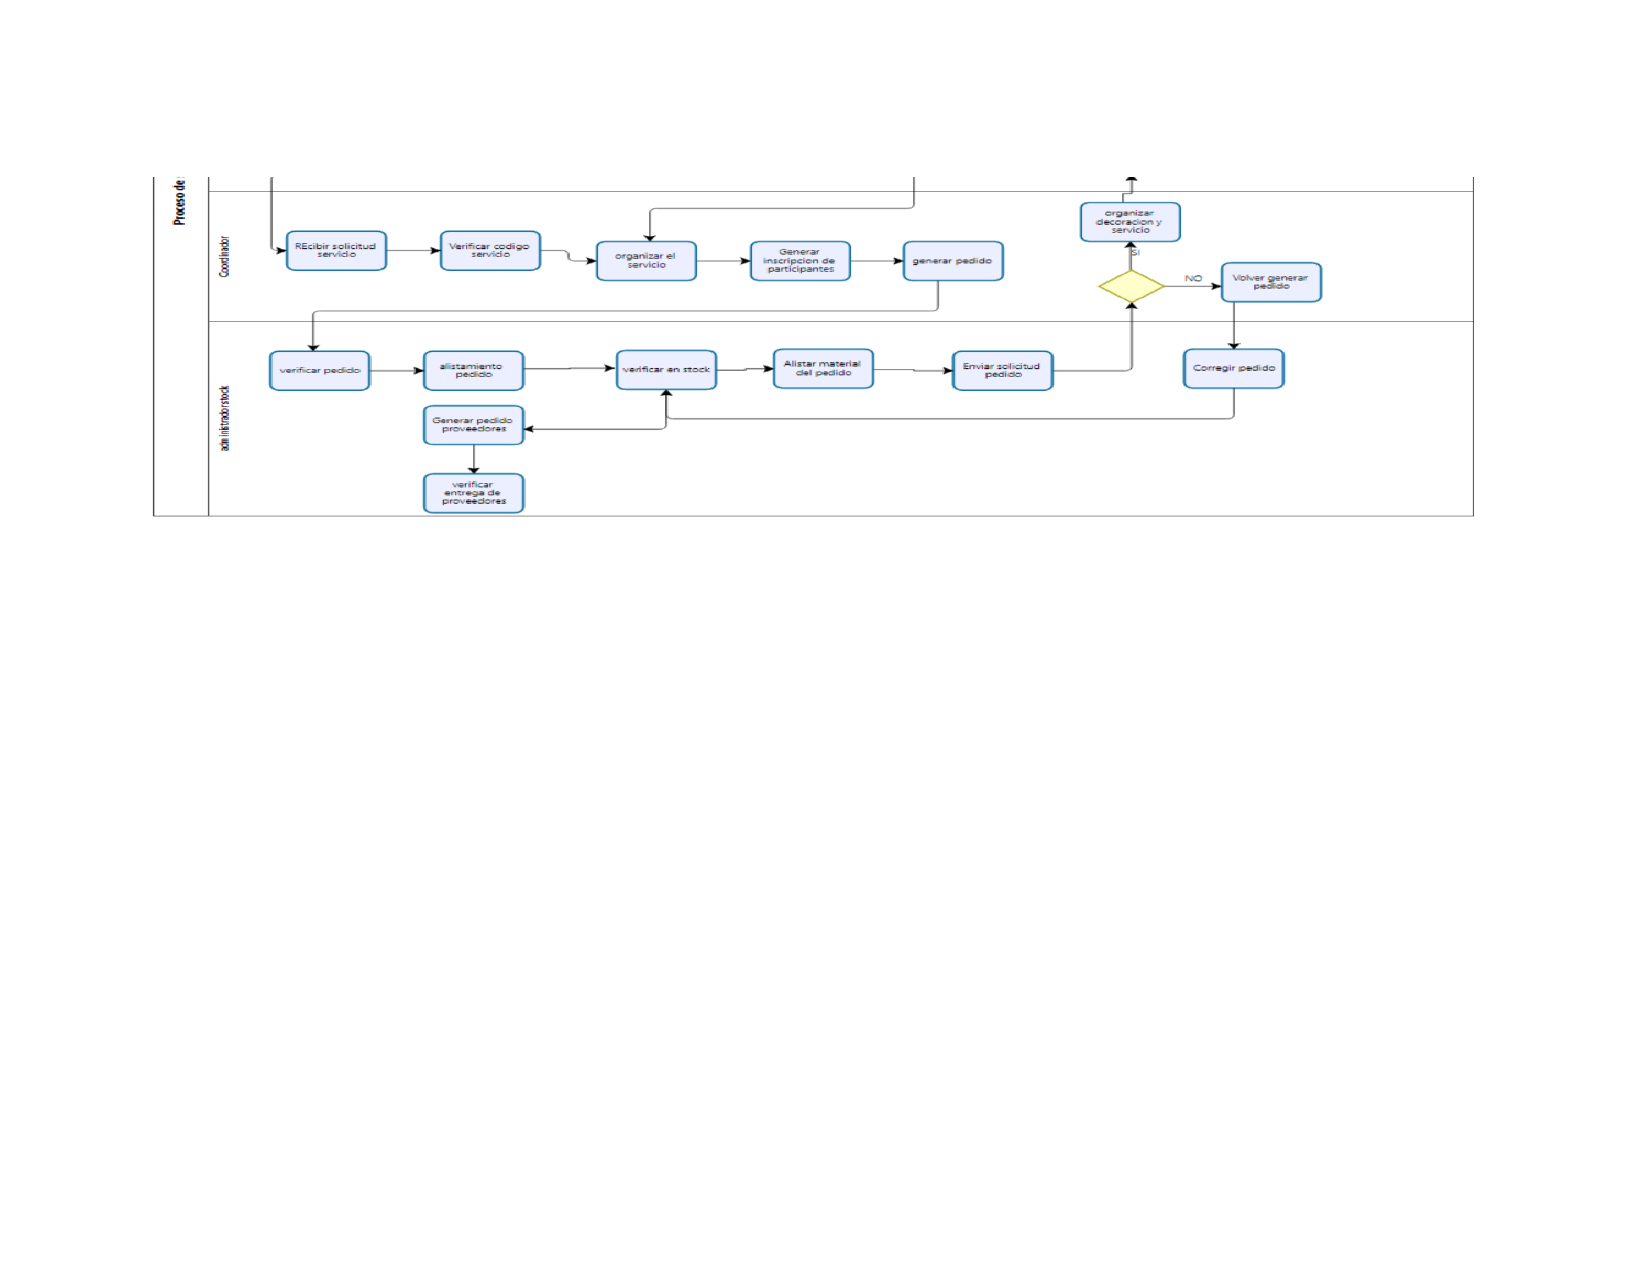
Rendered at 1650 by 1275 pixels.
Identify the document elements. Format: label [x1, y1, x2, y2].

picture [147, 177, 1474, 517]
